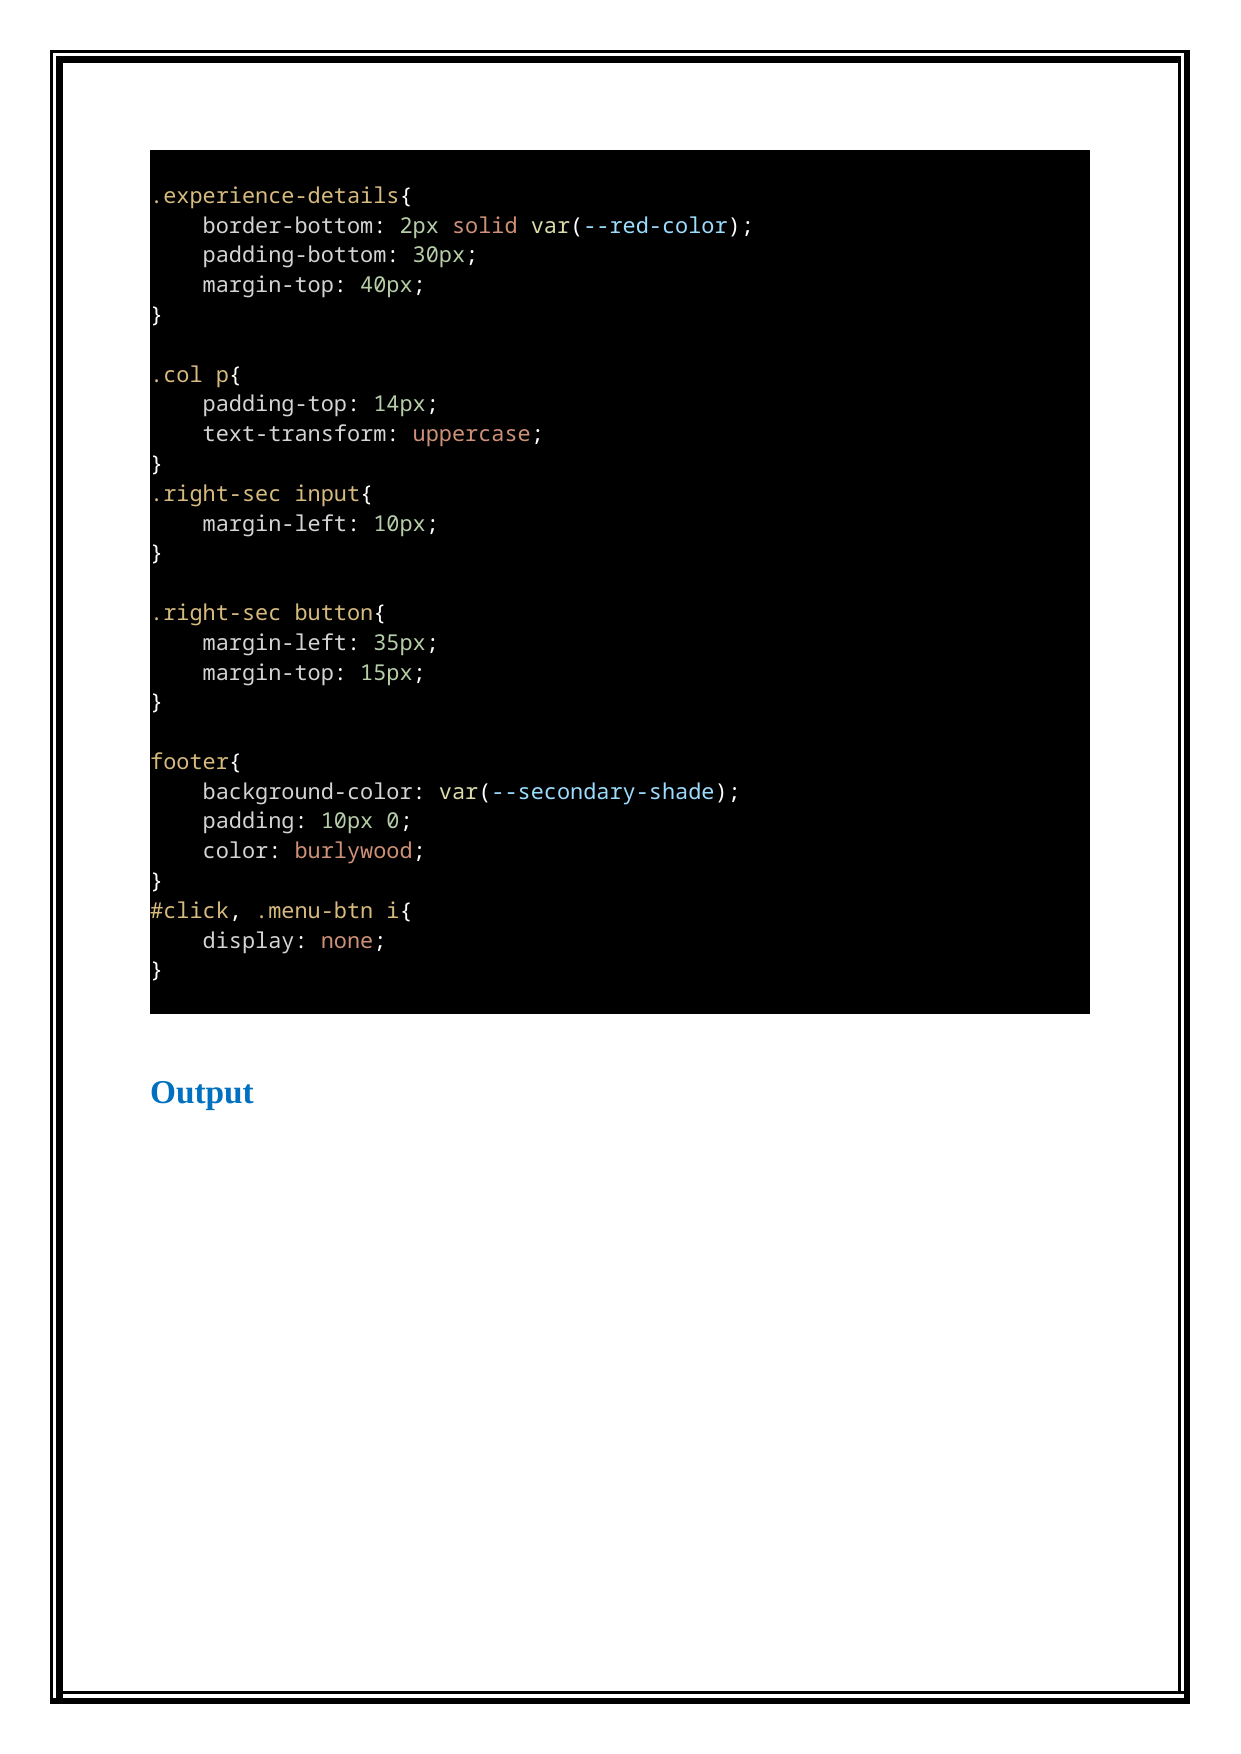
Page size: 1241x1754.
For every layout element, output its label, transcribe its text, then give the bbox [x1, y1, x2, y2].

text #click, .menu-btn i{ [150, 895, 1090, 924]
text .right-sec button{ [150, 597, 1090, 627]
text color: burlywood; [150, 835, 1090, 865]
text padding-bottom: 30px; [150, 239, 1090, 269]
text background-color: var(--secondary-shade); [150, 776, 1090, 805]
text display: none; [150, 924, 1090, 954]
text margin-left: 35px; [150, 627, 1090, 656]
text .col p{ [150, 358, 1090, 388]
text text-transform: uppercase; [150, 418, 1090, 448]
text margin-left: 10px; [150, 507, 1090, 537]
text } [150, 686, 1090, 716]
text margin-top: 15px; [150, 656, 1090, 686]
text padding-top: 14px; [150, 388, 1090, 418]
text } [150, 865, 1090, 895]
text } [150, 448, 1090, 478]
text } [150, 537, 1090, 567]
text padding: 10px 0; [150, 805, 1090, 835]
text Output [150, 1072, 1090, 1110]
text } [150, 954, 1090, 984]
text .right-sec input{ [150, 478, 1090, 507]
text margin-top: 40px; [150, 269, 1090, 299]
text footer{ [150, 746, 1090, 776]
text border-bottom: 2px solid var(--red-color); [150, 209, 1090, 239]
text } [150, 299, 1090, 329]
text .experience-details{ [150, 180, 1090, 209]
